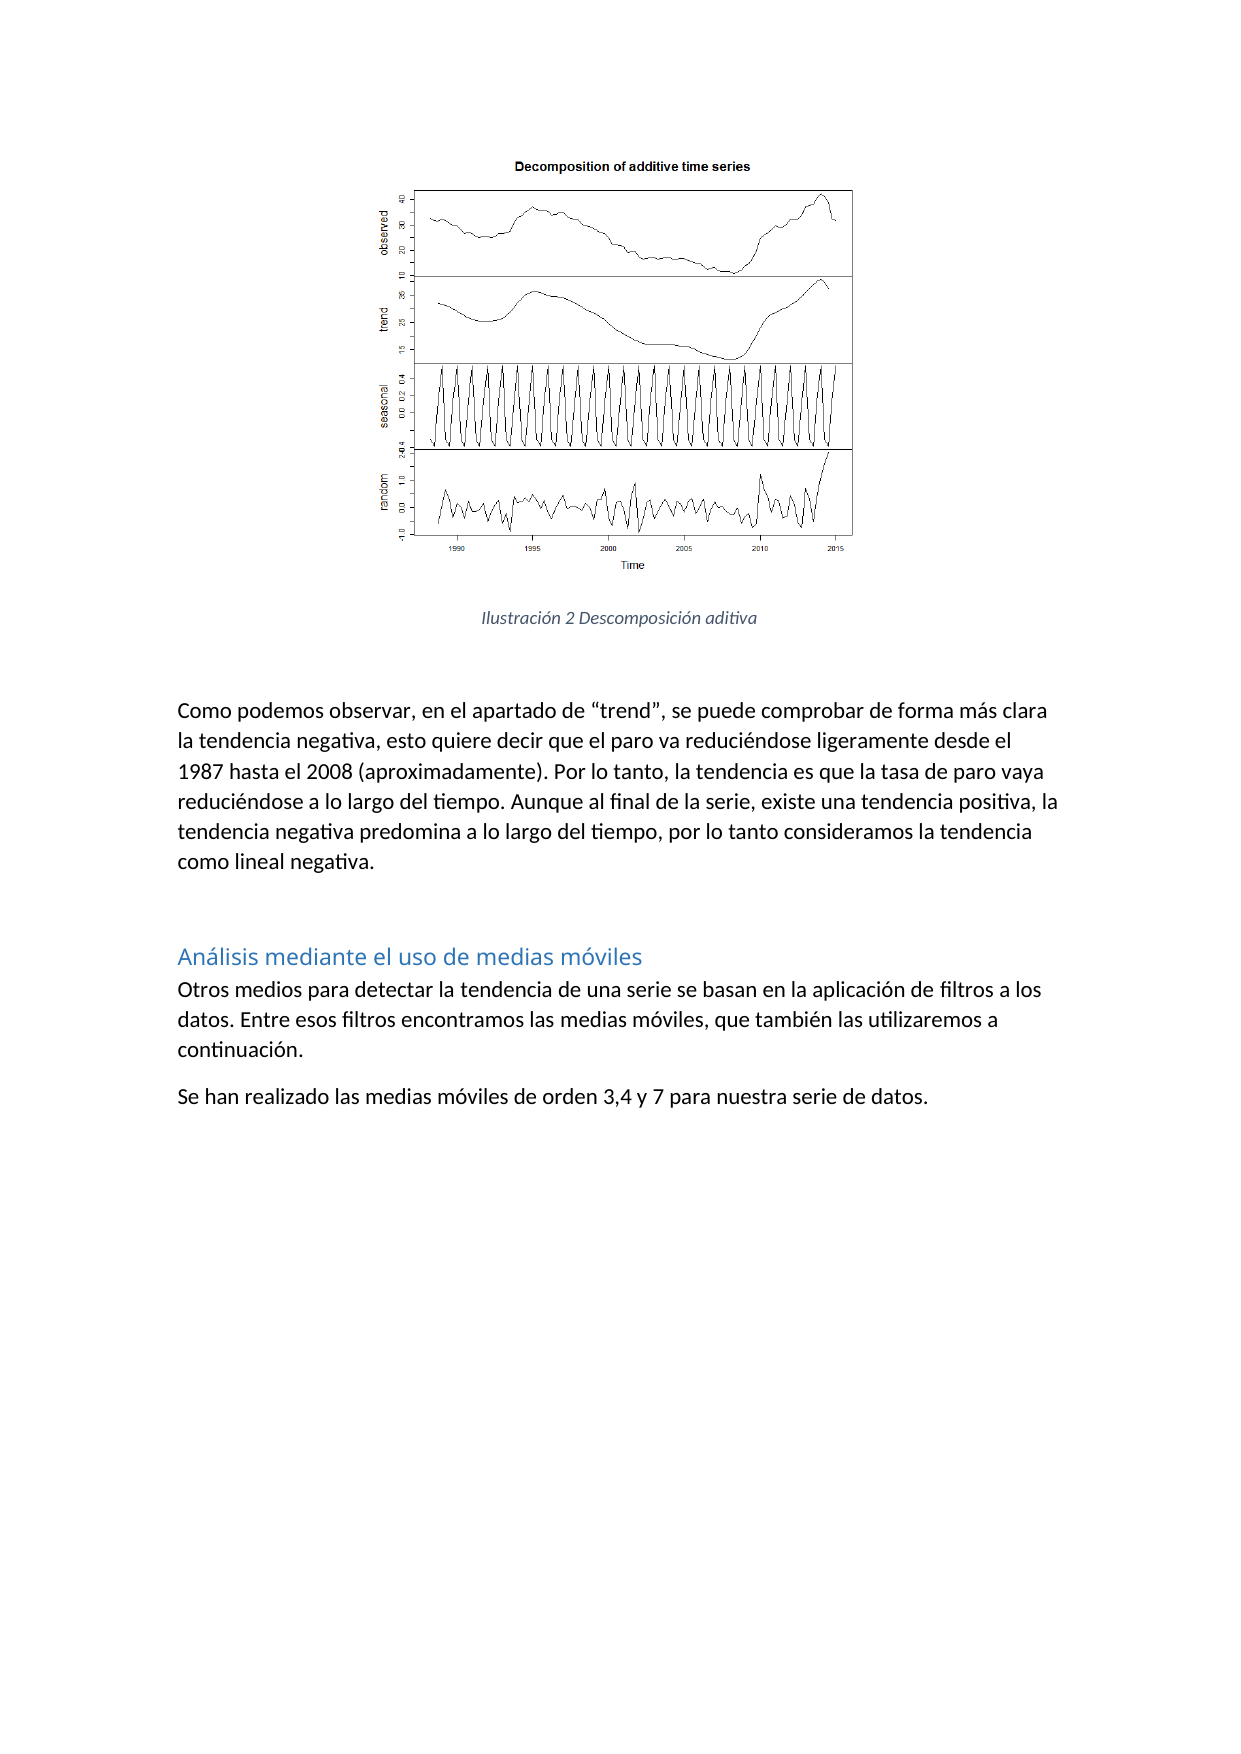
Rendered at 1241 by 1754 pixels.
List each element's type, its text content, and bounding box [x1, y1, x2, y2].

text Como podemos observar, en el apartado de “trend”, se puede comprobar de forma más clara la tendencia negativa, esto quiere decir que el paro va reduciéndose ligeramente desde el 1987 hasta el 2008 (aproximadamente). Por lo tanto, la tendencia es que la tasa de paro vaya reduciéndose a lo largo del tiempo. Aunque al final de la serie, existe una tendencia positiva, la tendencia negativa predomina a lo largo del tiempo, por lo tanto consideramos la tendencia como lineal negativa. [177, 696, 1063, 876]
picture [370, 147, 870, 587]
subtitle Análisis mediante el uso de medias móviles [177, 941, 1063, 972]
text Otros medios para detectar la tendencia de una serie se basan en la aplicación de filtros a los datos. Entre esos filtros encontramos las medias móviles, que también las utilizaremos a continuación. [177, 975, 1063, 1063]
text Se han realizado las medias móviles de orden 3,4 y 7 para nuestra serie de datos. [177, 1082, 1063, 1110]
